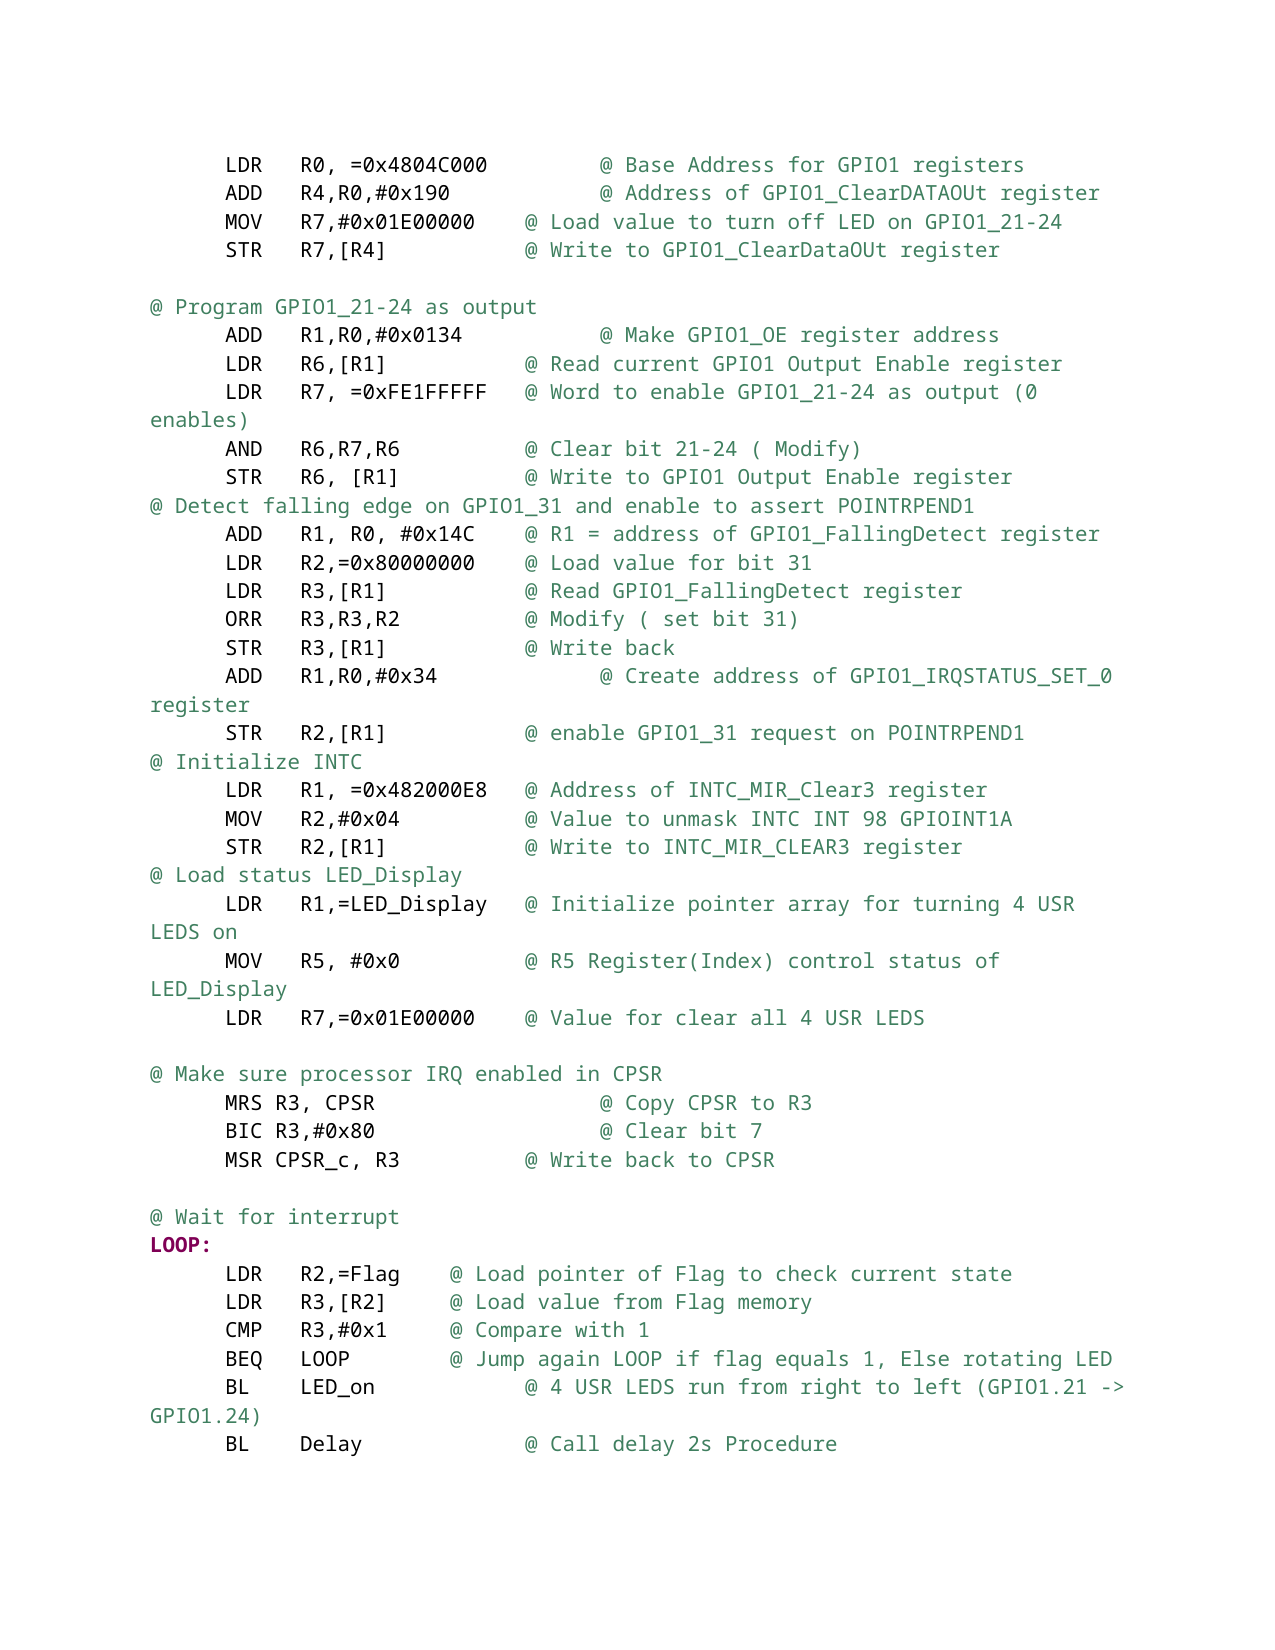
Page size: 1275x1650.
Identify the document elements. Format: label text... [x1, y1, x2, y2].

text LOOP: [150, 1230, 1125, 1259]
text CMP R3,#0x1 @ Compare with 1 [150, 1316, 1125, 1344]
text @ Wait for interrupt [150, 1202, 1125, 1230]
text LDR R6,[R1] @ Read current GPIO1 Output Enable register [150, 349, 1125, 377]
text ADD R1,R0,#0x34 @ Create address of GPIO1_IRQSTATUS_SET_0 register [150, 661, 1125, 718]
text @ Make sure processor IRQ enabled in CPSR [150, 1059, 1125, 1088]
text BIC R3,#0x80 @ Clear bit 7 [150, 1116, 1125, 1145]
text LDR R2,=Flag @ Load pointer of Flag to check current state [150, 1259, 1125, 1287]
text MOV R2,#0x04 @ Value to unmask INTC INT 98 GPIOINT1A [150, 804, 1125, 832]
text STR R3,[R1] @ Write back [150, 633, 1125, 661]
text LDR R1, =0x482000E8 @ Address of INTC_MIR_Clear3 register [150, 775, 1125, 804]
text BEQ LOOP @ Jump again LOOP if flag equals 1, Else rotating LED [150, 1344, 1125, 1372]
text LDR R7,=0x01E00000 @ Value for clear all 4 USR LEDS [150, 1003, 1125, 1031]
text MOV R5, #0x0 @ R5 Register(Index) control status of LED_Display [150, 946, 1125, 1003]
text MRS R3, CPSR @ Copy CPSR to R3 [150, 1088, 1125, 1116]
text @ Load status LED_Display [150, 861, 1125, 889]
text BL Delay @ Call delay 2s Procedure [150, 1429, 1125, 1458]
text STR R2,[R1] @ enable GPIO1_31 request on POINTRPEND1 [150, 718, 1125, 747]
text @ Initialize INTC [150, 747, 1125, 775]
text ADD R4,R0,#0x190 @ Address of GPIO1_ClearDATAOUt register [150, 178, 1125, 207]
text STR R7,[R4] @ Write to GPIO1_ClearDataOUt register [150, 235, 1125, 264]
text LDR R3,[R1] @ Read GPIO1_FallingDetect register [150, 576, 1125, 604]
text ADD R1, R0, #0x14C @ R1 = address of GPIO1_FallingDetect register [150, 519, 1125, 548]
text @ Program GPIO1_21-24 as output [150, 292, 1125, 320]
text @ Detect falling edge on GPIO1_31 and enable to assert POINTRPEND1 [150, 491, 1125, 519]
text LDR R1,=LED_Display @ Initialize pointer array for turning 4 USR LEDS on [150, 889, 1125, 946]
text STR R2,[R1] @ Write to INTC_MIR_CLEAR3 register [150, 832, 1125, 861]
text LDR R0, =0x4804C000 @ Base Address for GPIO1 registers [150, 150, 1125, 178]
text LDR R3,[R2] @ Load value from Flag memory [150, 1287, 1125, 1316]
text STR R6, [R1] @ Write to GPIO1 Output Enable register [150, 462, 1125, 491]
text LDR R2,=0x80000000 @ Load value for bit 31 [150, 548, 1125, 576]
text AND R6,R7,R6 @ Clear bit 21-24 ( Modify) [150, 434, 1125, 462]
text ORR R3,R3,R2 @ Modify ( set bit 31) [150, 604, 1125, 633]
text MOV R7,#0x01E00000 @ Load value to turn off LED on GPIO1_21-24 [150, 207, 1125, 235]
text BL LED_on @ 4 USR LEDS run from right to left (GPIO1.21 -> GPIO1.24) [150, 1372, 1125, 1429]
text LDR R7, =0xFE1FFFFF @ Word to enable GPIO1_21-24 as output (0 enables) [150, 377, 1125, 434]
text ADD R1,R0,#0x0134 @ Make GPIO1_OE register address [150, 320, 1125, 349]
text MSR CPSR_c, R3 @ Write back to CPSR [150, 1145, 1125, 1173]
